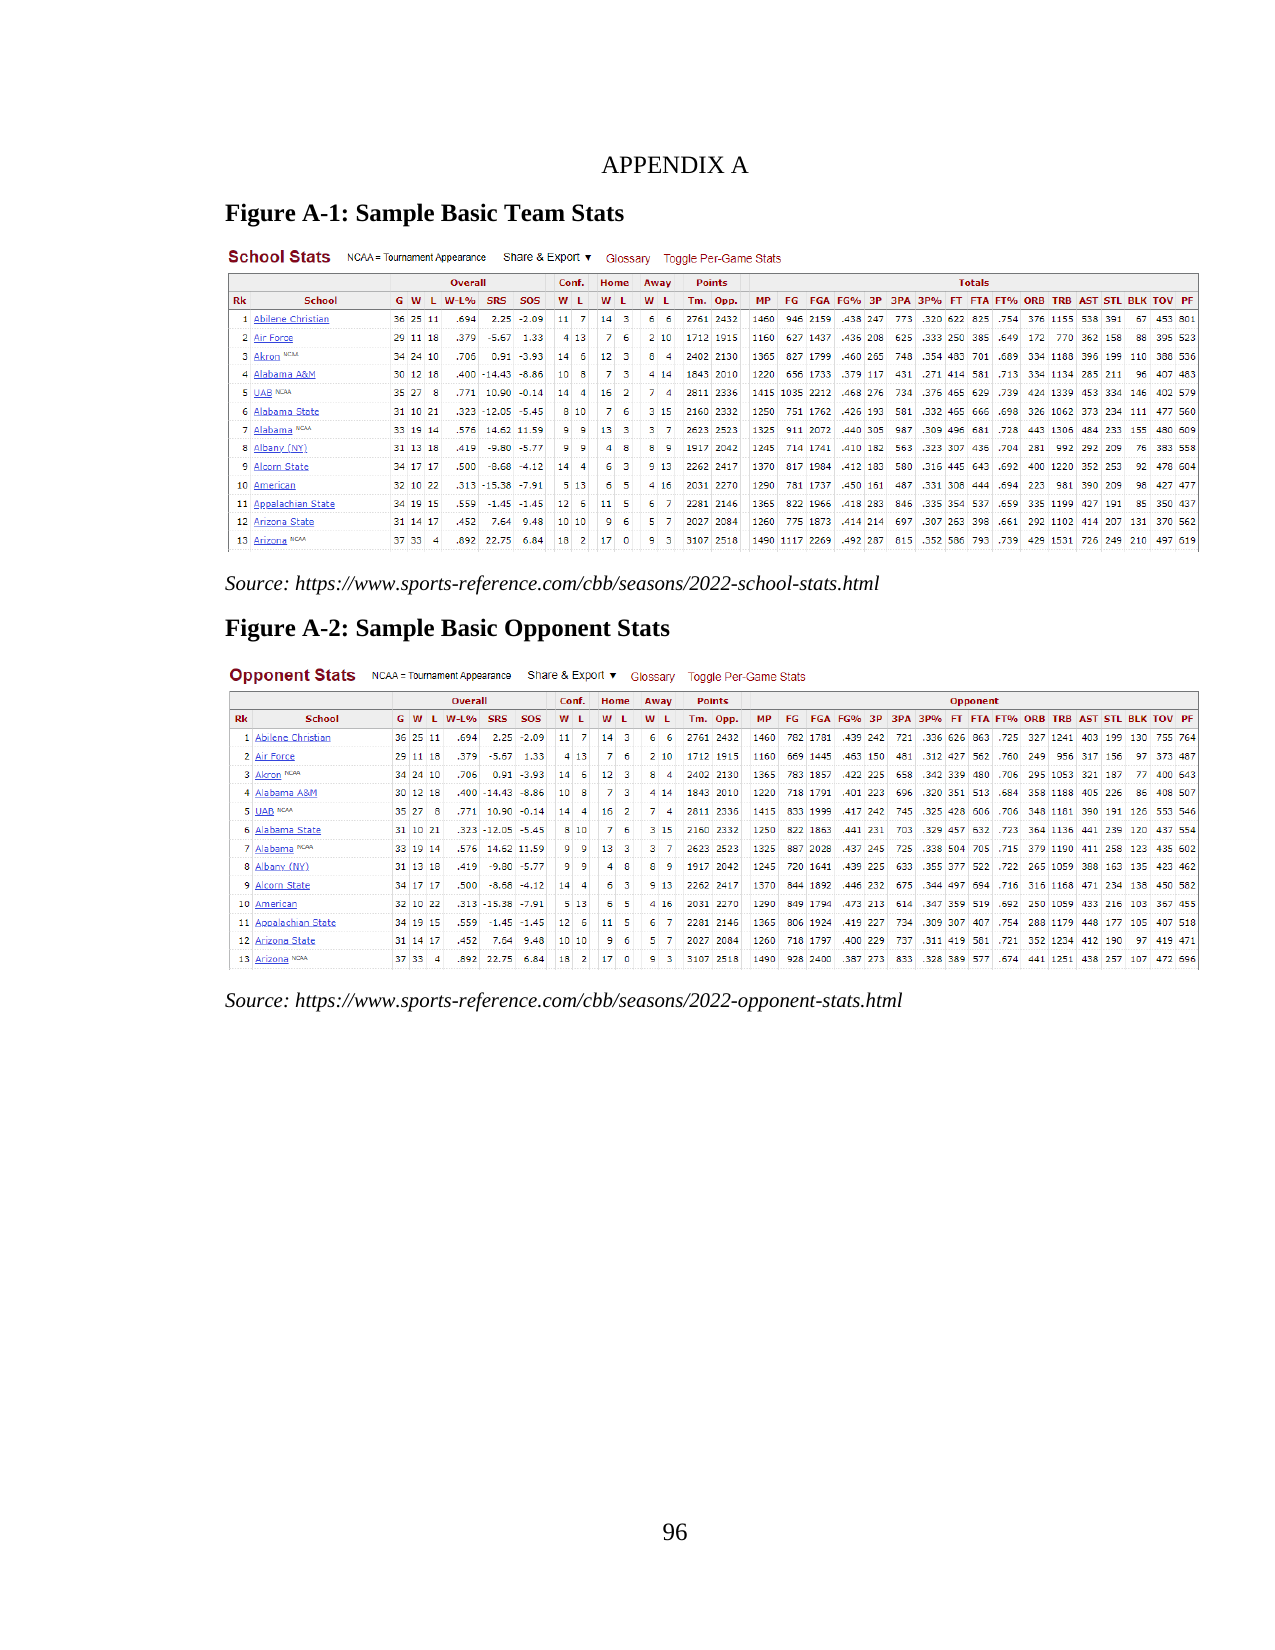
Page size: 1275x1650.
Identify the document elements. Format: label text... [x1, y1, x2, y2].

text APPENDIX A [225, 150, 1125, 179]
text Source: https://www.sports-reference.com/cbb/seasons/2022-opponent-stats.html [225, 988, 1125, 1012]
picture [225, 245, 1200, 552]
text Figure A-2: Sample Basic Opponent Stats [225, 613, 1125, 642]
picture [225, 661, 1200, 970]
text Source: https://www.sports-reference.com/cbb/seasons/2022-school-stats.html [225, 571, 1125, 595]
text Figure A-1: Sample Basic Team Stats [225, 198, 1125, 226]
